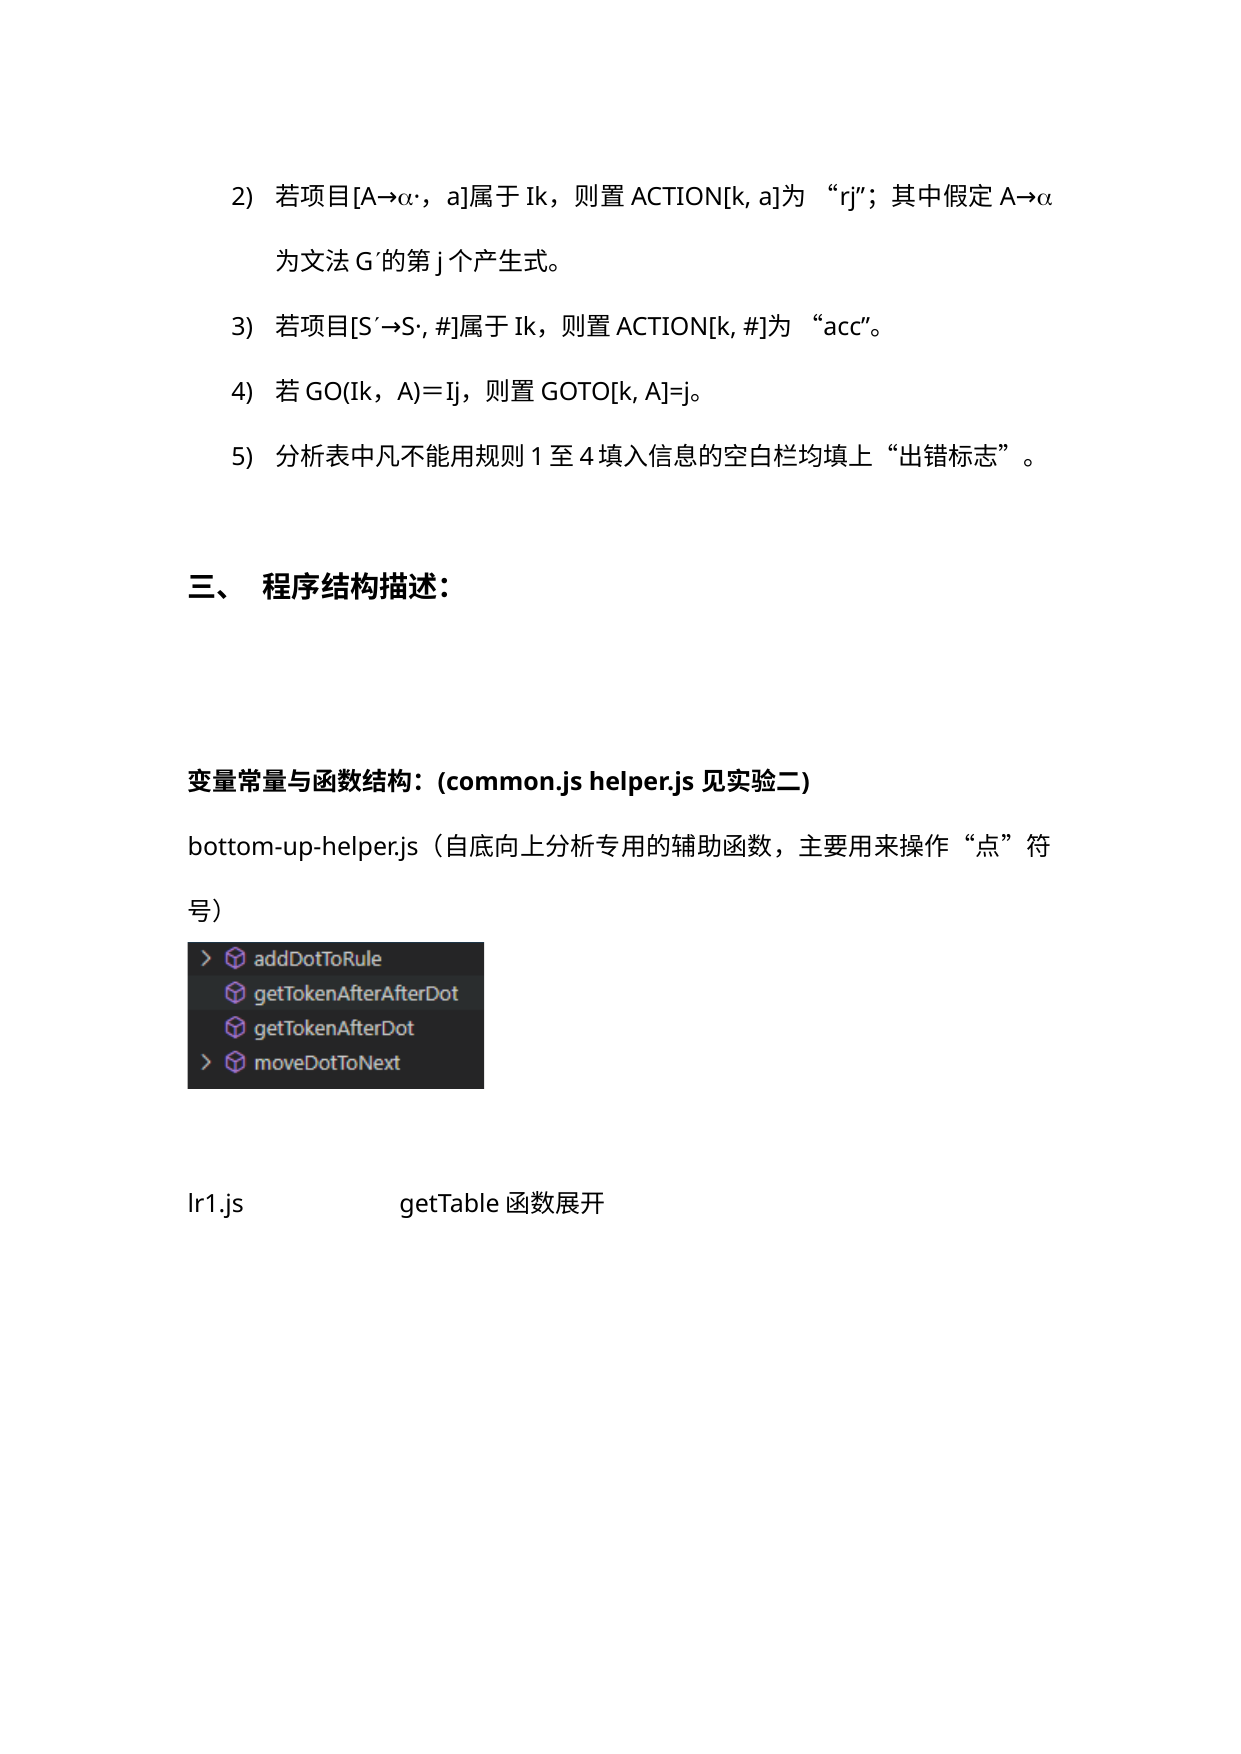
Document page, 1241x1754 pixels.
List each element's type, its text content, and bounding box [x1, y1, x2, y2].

picture [187, 942, 485, 1089]
text 变量常量与函数结构：(common.js helper.js 见实验二) [187, 747, 1053, 812]
list 若GO(Ik，A)＝Ij，则置GOTO[k, A]=j。 [231, 357, 1053, 422]
list 若项目[S→S·, #]属于Ik，则置ACTION[k, #]为 “acc”。 [231, 292, 1053, 357]
text bottom-up-helper.js（自底向上分析专用的辅助函数，主要用来操作“点”符号） [187, 812, 1053, 942]
text lr1.js getTable函数展开 [187, 1169, 1053, 1234]
list 若项目[A→·，a]属于Ik，则置ACTION[k, a]为 “rj”；其中假定A→为文法G的第j个产生式。 [231, 162, 1053, 292]
list 分析表中凡不能用规则1至4填入信息的空白栏均填上“出错标志”。 [231, 422, 1053, 487]
list 程序结构描述： [187, 552, 1053, 617]
